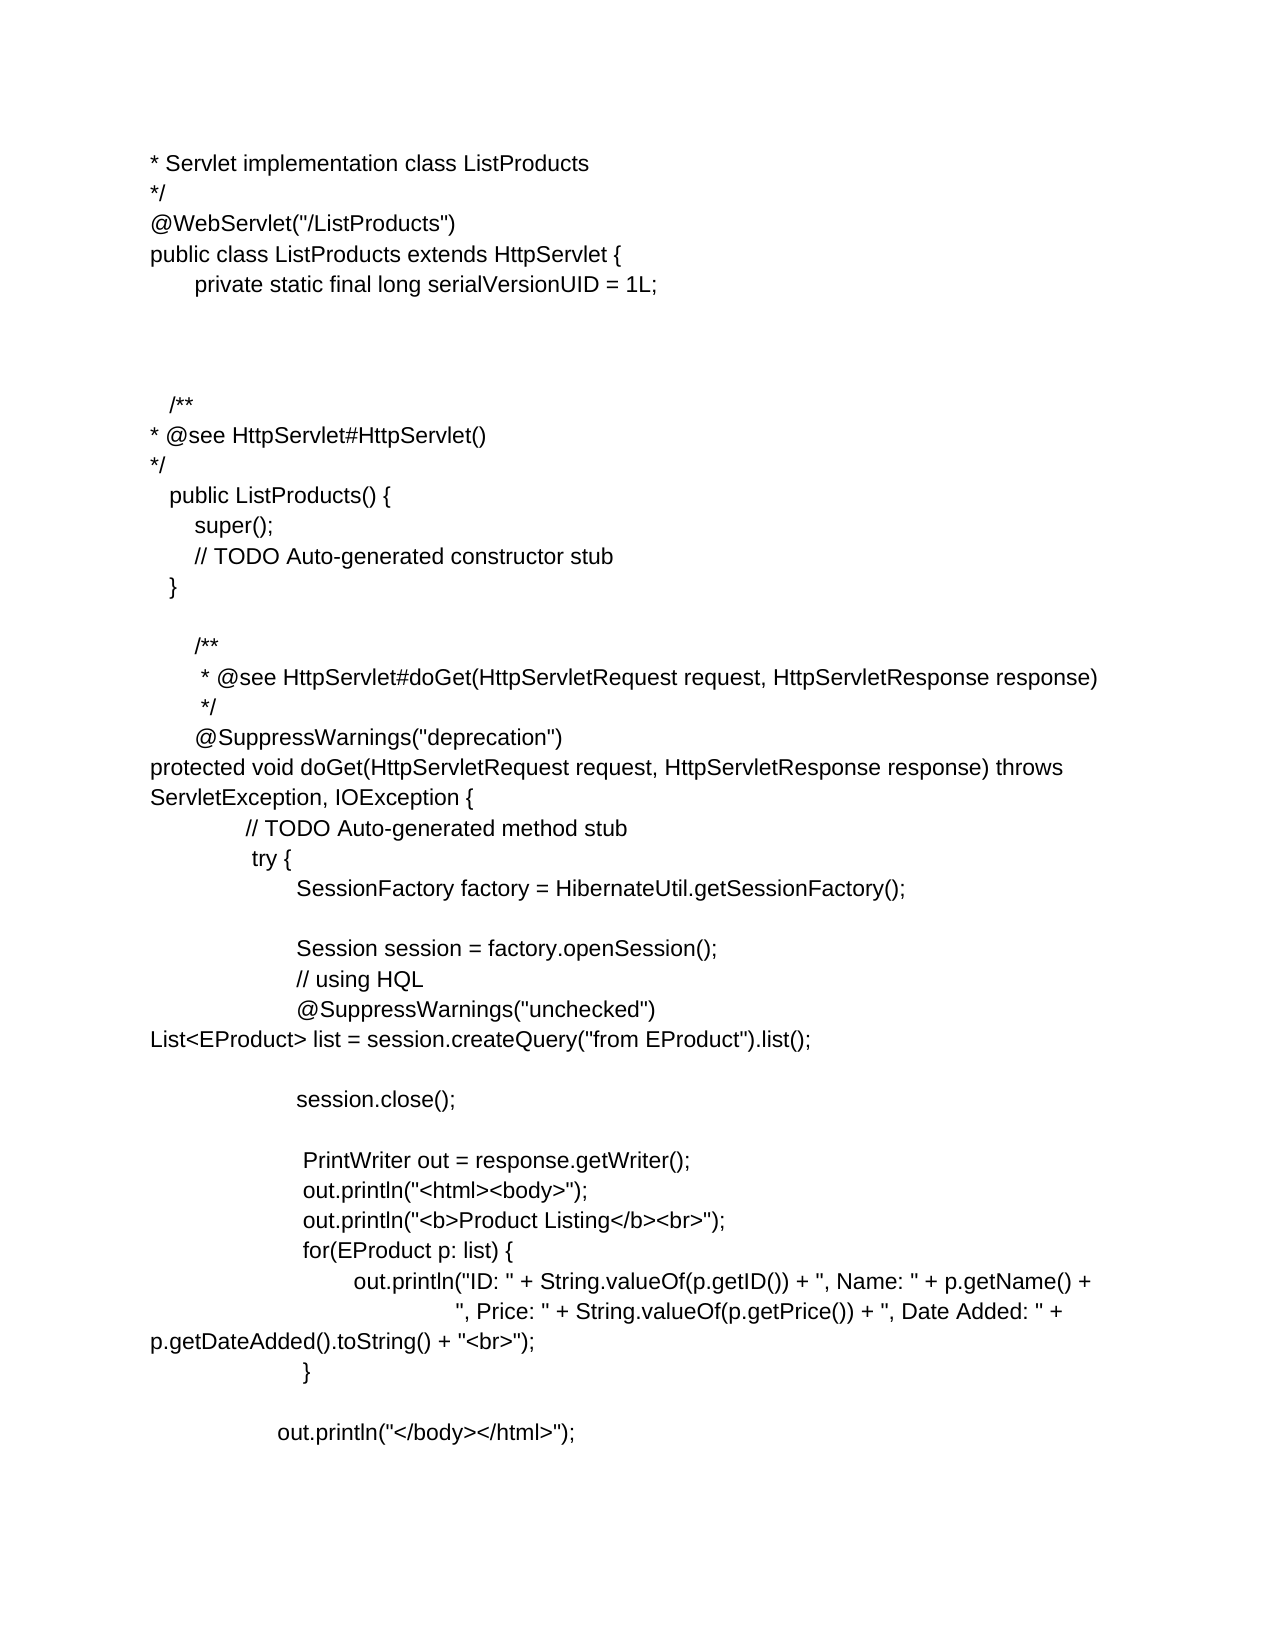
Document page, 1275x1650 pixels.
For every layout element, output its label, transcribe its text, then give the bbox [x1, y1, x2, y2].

text */ [150, 694, 1125, 720]
text /** [150, 633, 1125, 660]
text public ListProducts() { [150, 482, 1125, 509]
text * @see HttpServlet#doGet(HttpServletRequest request, HttpServletResponse response) [150, 663, 1125, 690]
text PrintWriter out = response.getWriter(); [150, 1147, 1125, 1173]
text private static final long serialVersionUID = 1L; [150, 271, 1125, 297]
text out.println("ID: " + String.valueOf(p.getID()) + ", Name: " + p.getName() + [150, 1268, 1125, 1294]
text ​​protected void doGet(HttpServletRequest request, HttpServletResponse response) throws ServletException, IOException { [150, 754, 1125, 811]
text public class ListProducts extends HttpServlet { [150, 241, 1125, 267]
text */ [150, 180, 1125, 207]
text ​​​​​​List<EProduct> list = session.createQuery("from EProduct").list(); [150, 1026, 1125, 1052]
text session.close(); [150, 1086, 1125, 1113]
text out.println("<html><body>"); [150, 1177, 1125, 1203]
text } [150, 1358, 1125, 1385]
text @WebServlet("/ListProducts") [150, 210, 1125, 237]
text out.println("<b>Product Listing</b><br>"); [150, 1207, 1125, 1234]
text @SuppressWarnings("unchecked") [150, 996, 1125, 1022]
text super(); [150, 512, 1125, 539]
text /** [150, 392, 1125, 418]
text try { [150, 845, 1125, 871]
text // TODO Auto-generated method stub [150, 814, 1125, 841]
text // TODO Auto-generated constructor stub [150, 543, 1125, 569]
text for(EProduct p: list) { [150, 1237, 1125, 1264]
text * Servlet implementation class ListProducts [150, 150, 1125, 176]
text */ [150, 452, 1125, 478]
text * @see HttpServlet#HttpServlet() [150, 422, 1125, 448]
text // using HQL [150, 966, 1125, 992]
text } [150, 573, 1125, 599]
text @SuppressWarnings("deprecation") [150, 724, 1125, 750]
text SessionFactory factory = HibernateUtil.getSessionFactory(); [150, 875, 1125, 901]
text Session session = factory.openSession(); [150, 935, 1125, 962]
text out.println("</body></html>"); [150, 1419, 1125, 1445]
text ", Price: " + String.valueOf(p.getPrice()) + ", Date Added: " + p.getDateAdded().toString() + "<br>"); [150, 1298, 1125, 1354]
